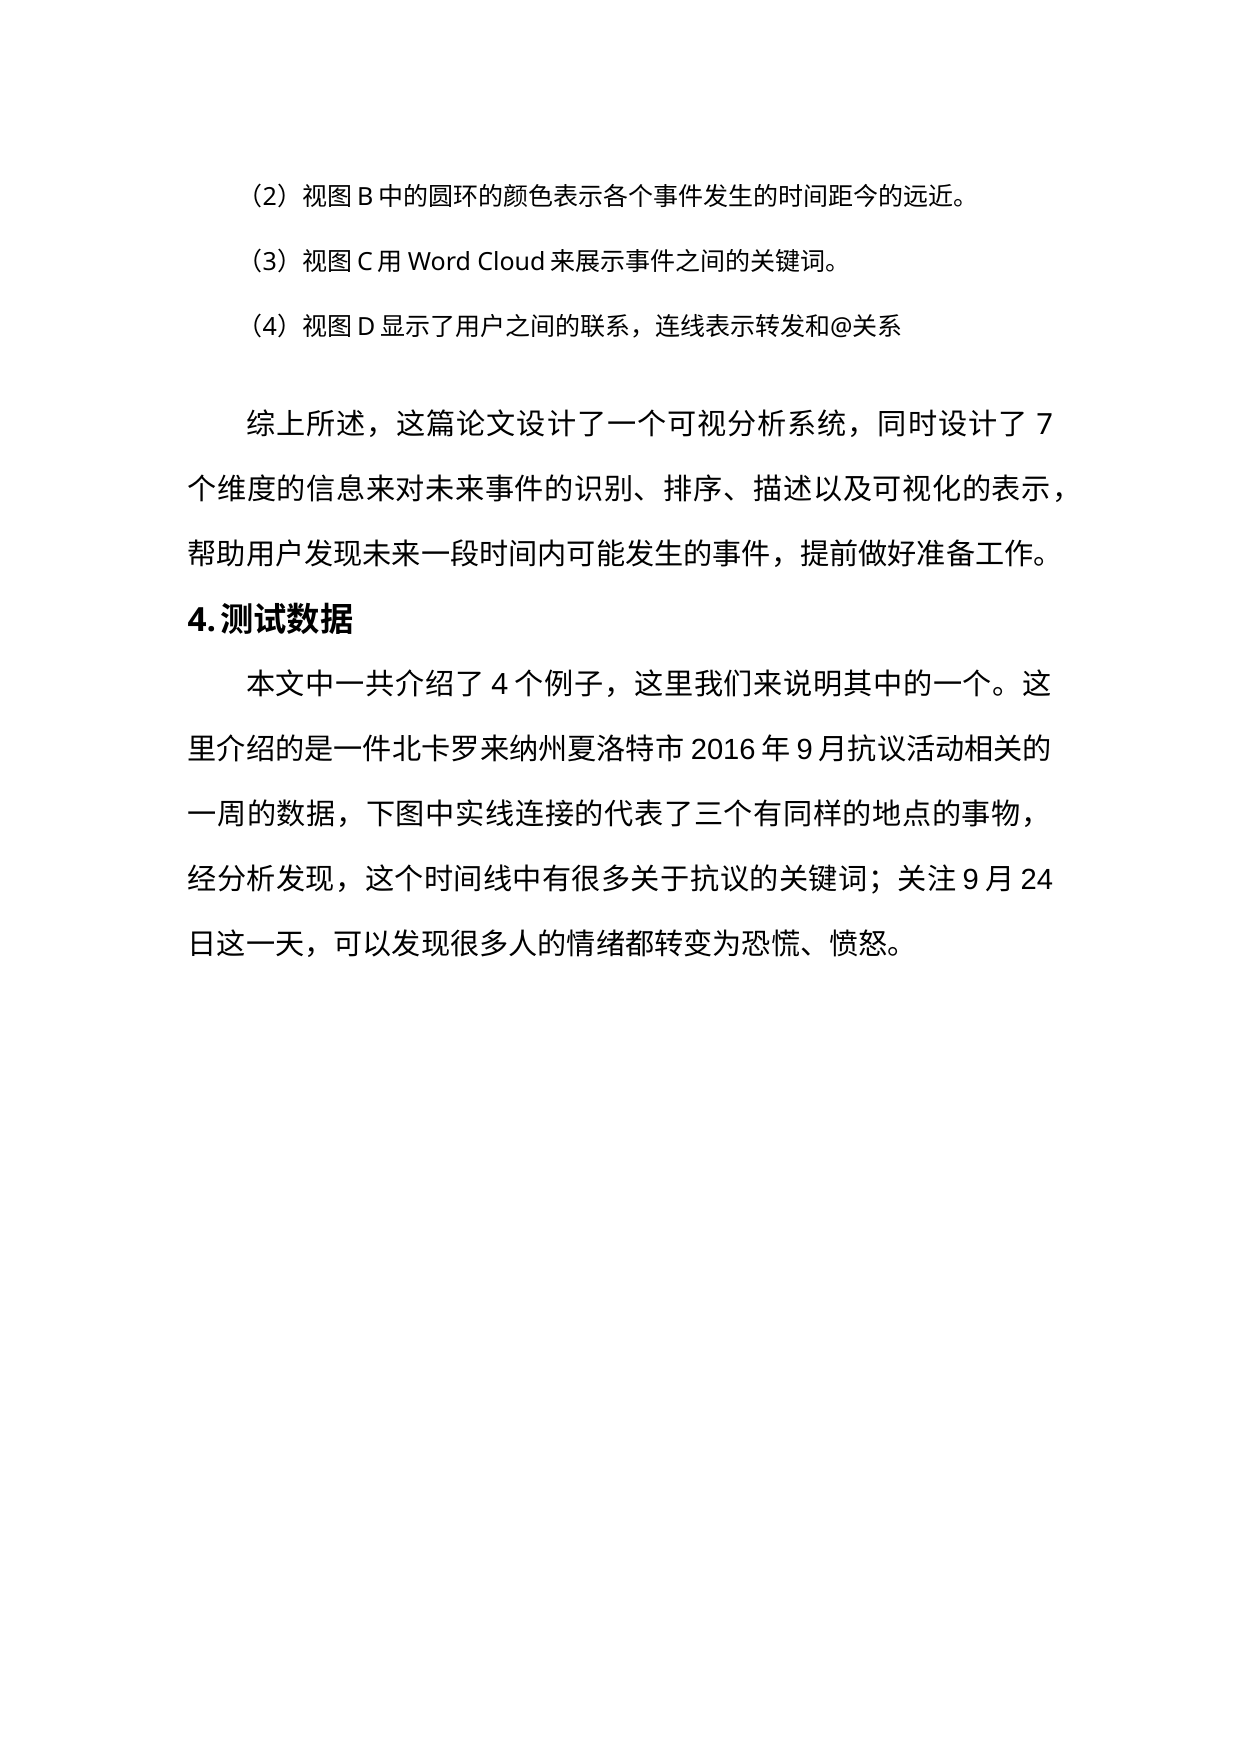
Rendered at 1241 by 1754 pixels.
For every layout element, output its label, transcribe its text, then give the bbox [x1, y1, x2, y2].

list 视图B中的圆环的颜色表示各个事件发生的时间距今的远近。 [187, 162, 1053, 227]
list 视图C用Word Cloud来展示事件之间的关键词。 [187, 227, 1053, 292]
list 测试数据 [187, 584, 1053, 649]
list 本文中一共介绍了4个例子，这里我们来说明其中的一个。这里介绍的是一件北卡罗来纳州夏洛特市2016年9月抗议活动相关的一周的数据，下图中实线连接的代表了三个有同样的地点的事物，经分析发现，这个时间线中有很多关于抗议的关键词；关注9月24日这一天，可以发现很多人的情绪都转变为恐慌、愤怒。 [187, 649, 1053, 974]
list 综上所述，这篇论文设计了一个可视分析系统，同时设计了7个维度的信息来对未来事件的识别、排序、描述以及可视化的表示，帮助用户发现未来一段时间内可能发生的事件，提前做好准备工作。 [187, 389, 1053, 584]
list 视图D显示了用户之间的联系，连线表示转发和@关系 [187, 292, 1053, 357]
